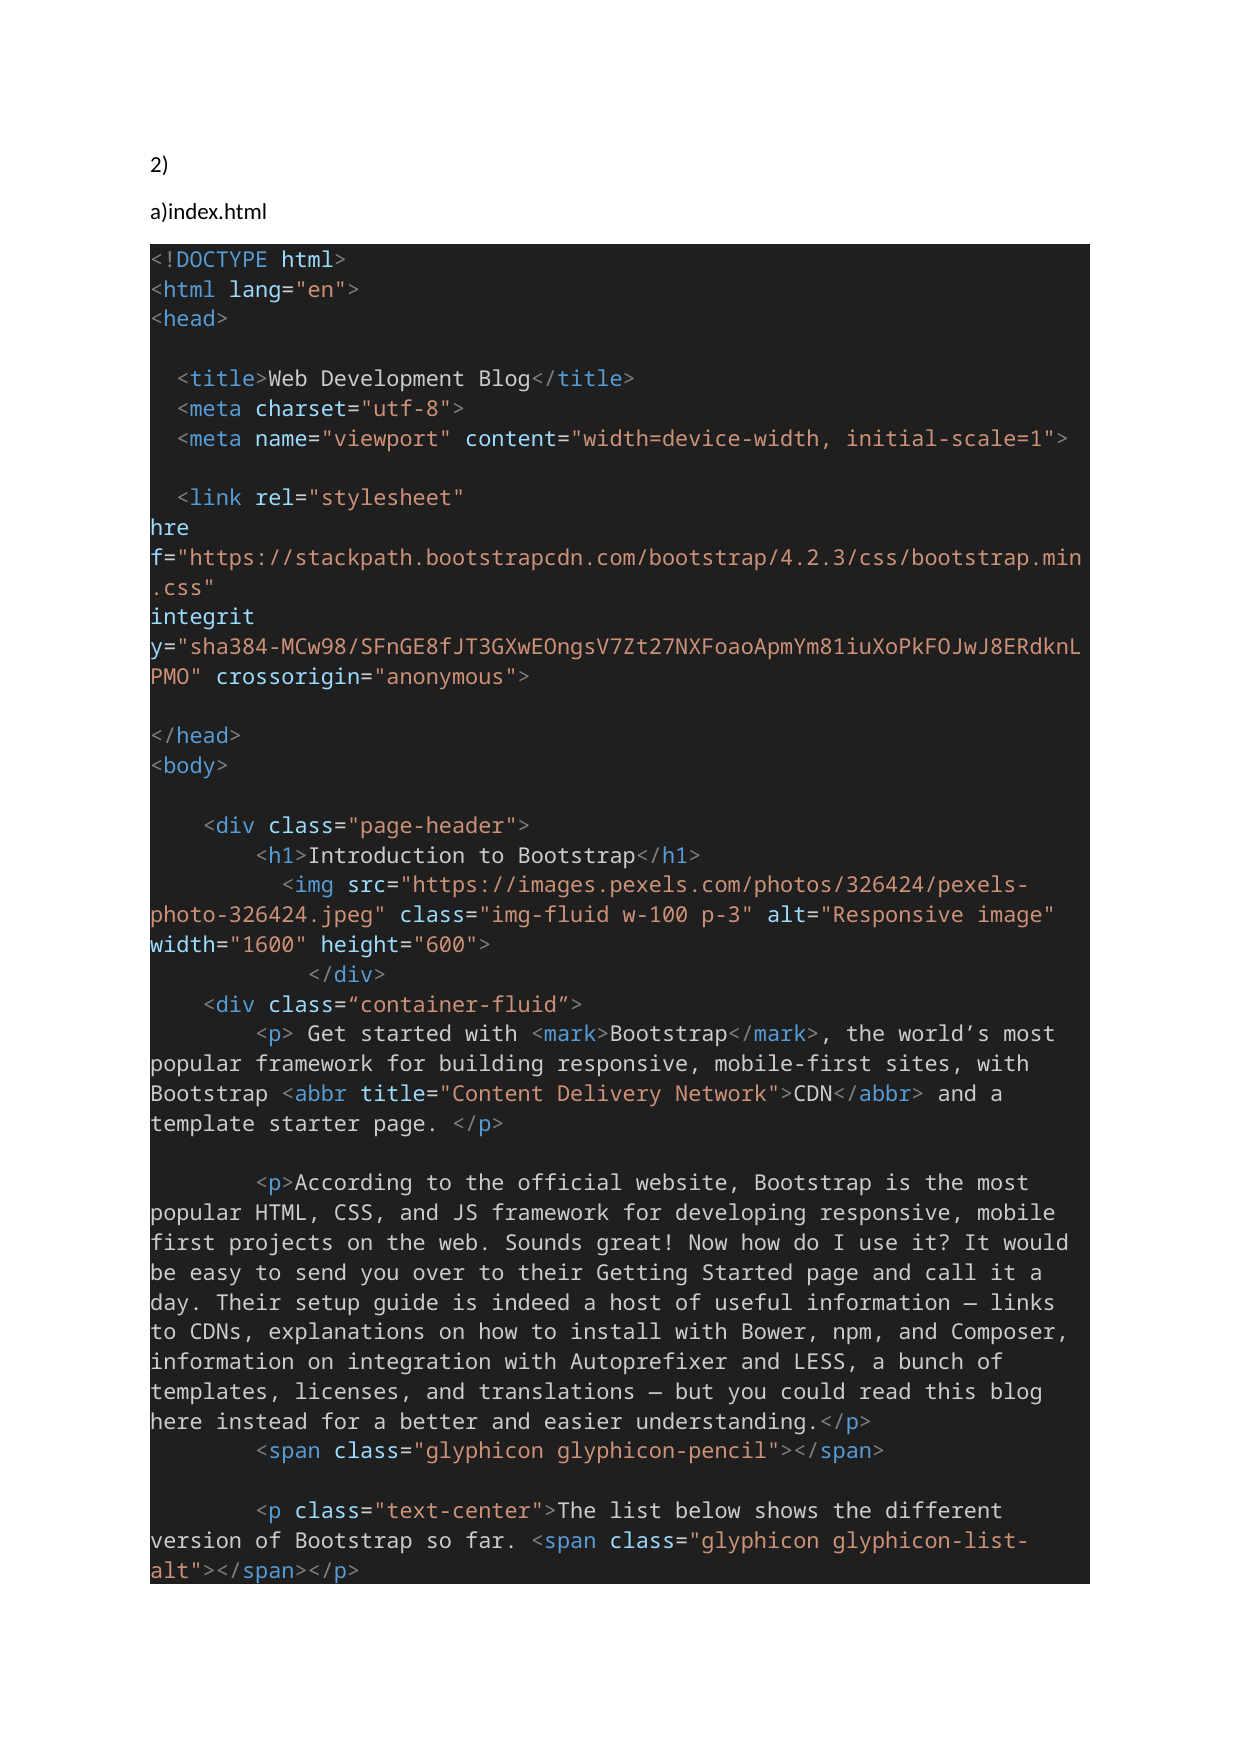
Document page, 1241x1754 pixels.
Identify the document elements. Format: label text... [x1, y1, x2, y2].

text <span class="glyphicon glyphicon-pencil"></span> [150, 1435, 1090, 1465]
text a)index.html [150, 197, 1090, 225]
text <!DOCTYPE html> [150, 244, 1090, 273]
text <img src="https://images.pexels.com/photos/326424/pexels-photo-326424.jpeg" class="img-fluid w-100 p-3" alt="Responsive image" width="1600" height="600"> [150, 869, 1090, 959]
text </div> [150, 959, 1090, 988]
text <link rel="stylesheet" href="https://stackpath.bootstrapcdn.com/bootstrap/4.2.3/css/bootstrap.min.css" integrity="sha384-MCw98/SFnGE8fJT3GXwEOngsV7Zt27NXFoaoApmYm81iuXoPkFOJwJ8ERdknLPMO" crossorigin="anonymous"> [150, 482, 1090, 691]
text </head> [150, 720, 1090, 750]
text <meta charset="utf-8"> [150, 393, 1090, 422]
text <body> [150, 750, 1090, 780]
text <head> [150, 303, 1090, 333]
text <meta name="viewport" content="width=device-width, initial-scale=1"> [150, 422, 1090, 452]
text <p>According to the official website, Bootstrap is the most popular HTML, CSS, and JS framework for developing responsive, mobile first projects on the web. Sounds great! Now how do I use it? It would be easy to send you over to their Getting Started page and call it a day. Their setup guide is indeed a host of useful information — links to CDNs, explanations on how to install with Bower, npm, and Composer, information on integration with Autoprefixer and LESS, a bunch of templates, licenses, and translations — but you could read this blog here instead for a better and easier understanding.</p> [150, 1167, 1090, 1435]
text <title>Web Development Blog</title> [150, 363, 1090, 393]
text <p class="text-center">The list below shows the different version of Bootstrap so far. <span class="glyphicon glyphicon-list-alt"></span></p> [150, 1495, 1090, 1584]
text <div class=“container-fluid”> [150, 988, 1090, 1018]
text <p> Get started with <mark>Bootstrap</mark>, the world’s most popular framework for building responsive, mobile-first sites, with Bootstrap <abbr title="Content Delivery Network">CDN</abbr> and a template starter page. </p> [150, 1018, 1090, 1137]
text <h1>Introduction to Bootstrap</h1> [150, 839, 1090, 869]
text <div class="page-header"> [150, 810, 1090, 839]
text 2) [150, 150, 1090, 178]
text <html lang="en"> [150, 273, 1090, 303]
